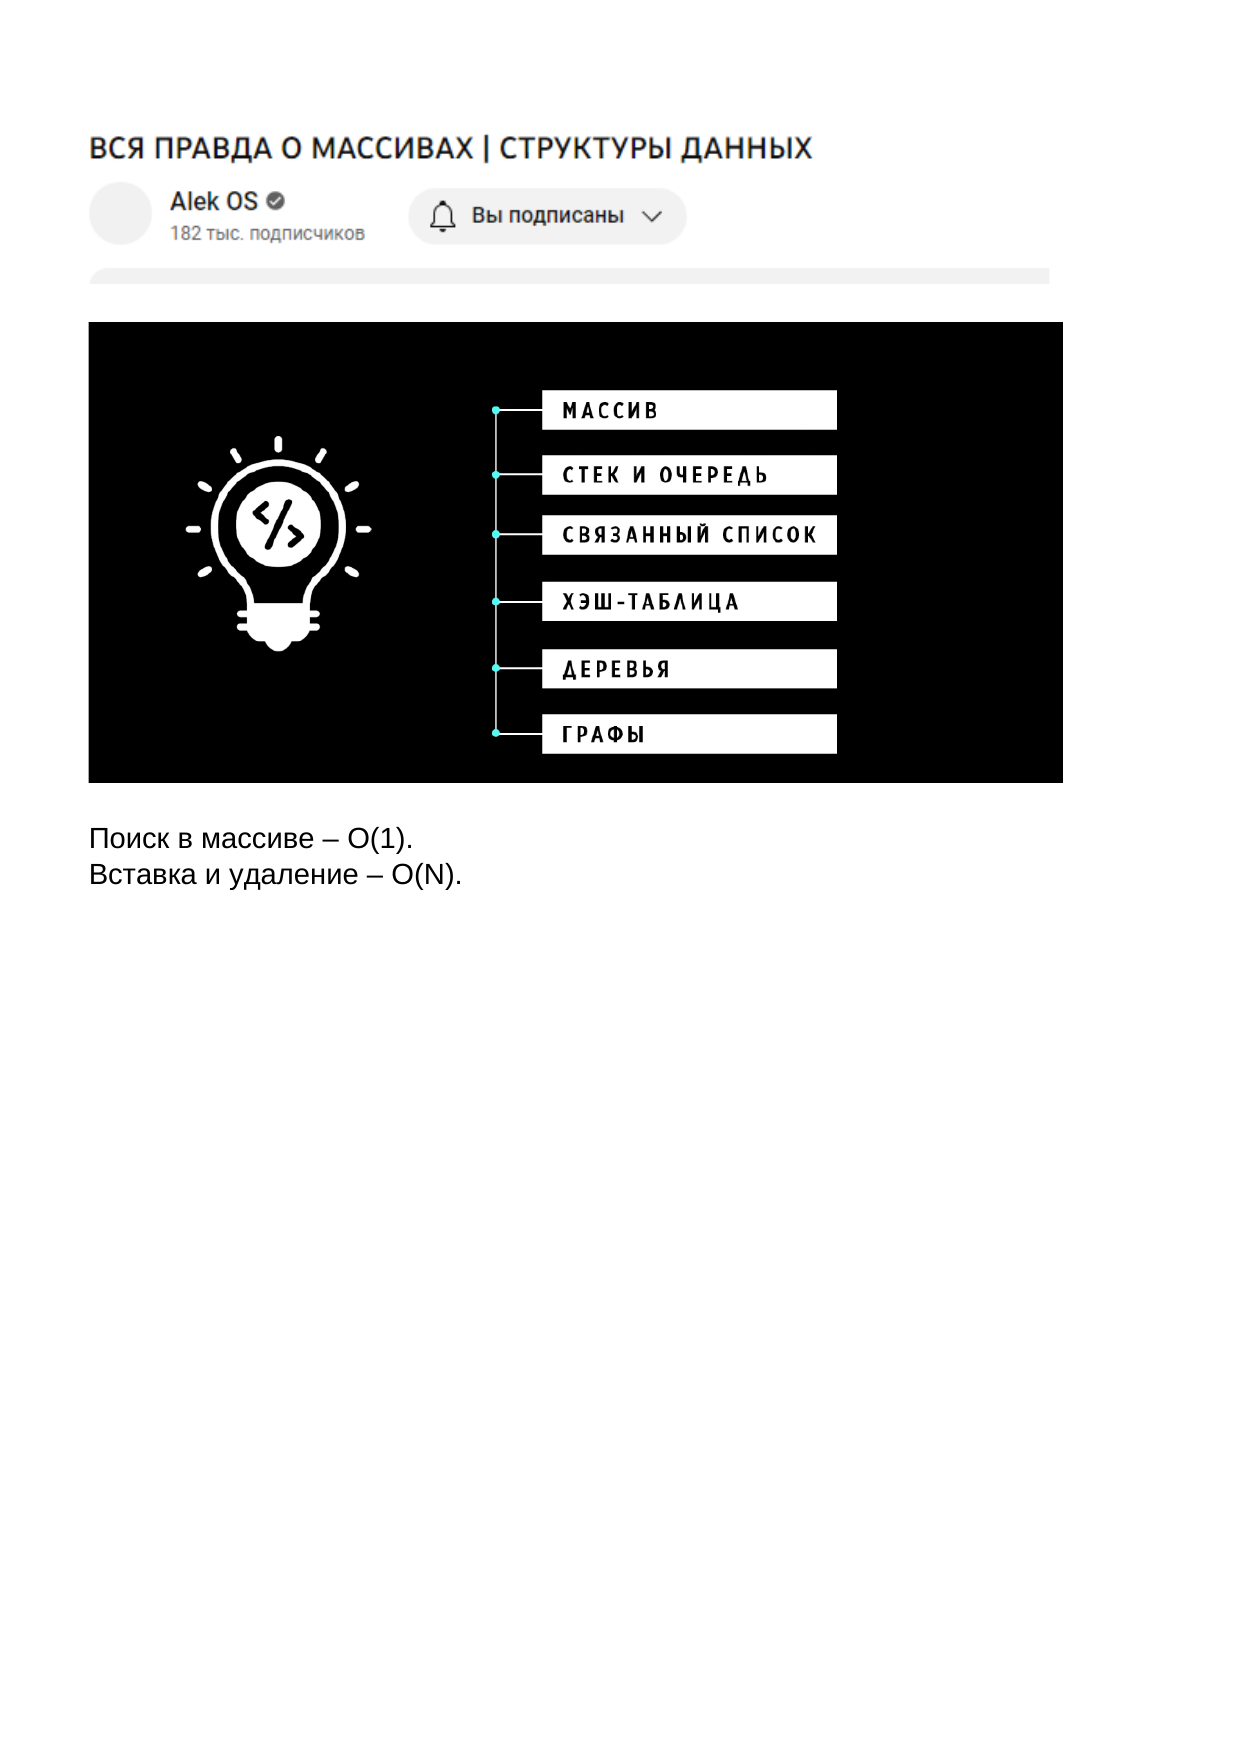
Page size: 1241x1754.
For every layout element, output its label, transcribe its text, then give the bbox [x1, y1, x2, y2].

picture [88, 322, 1063, 783]
picture [88, 118, 1050, 284]
